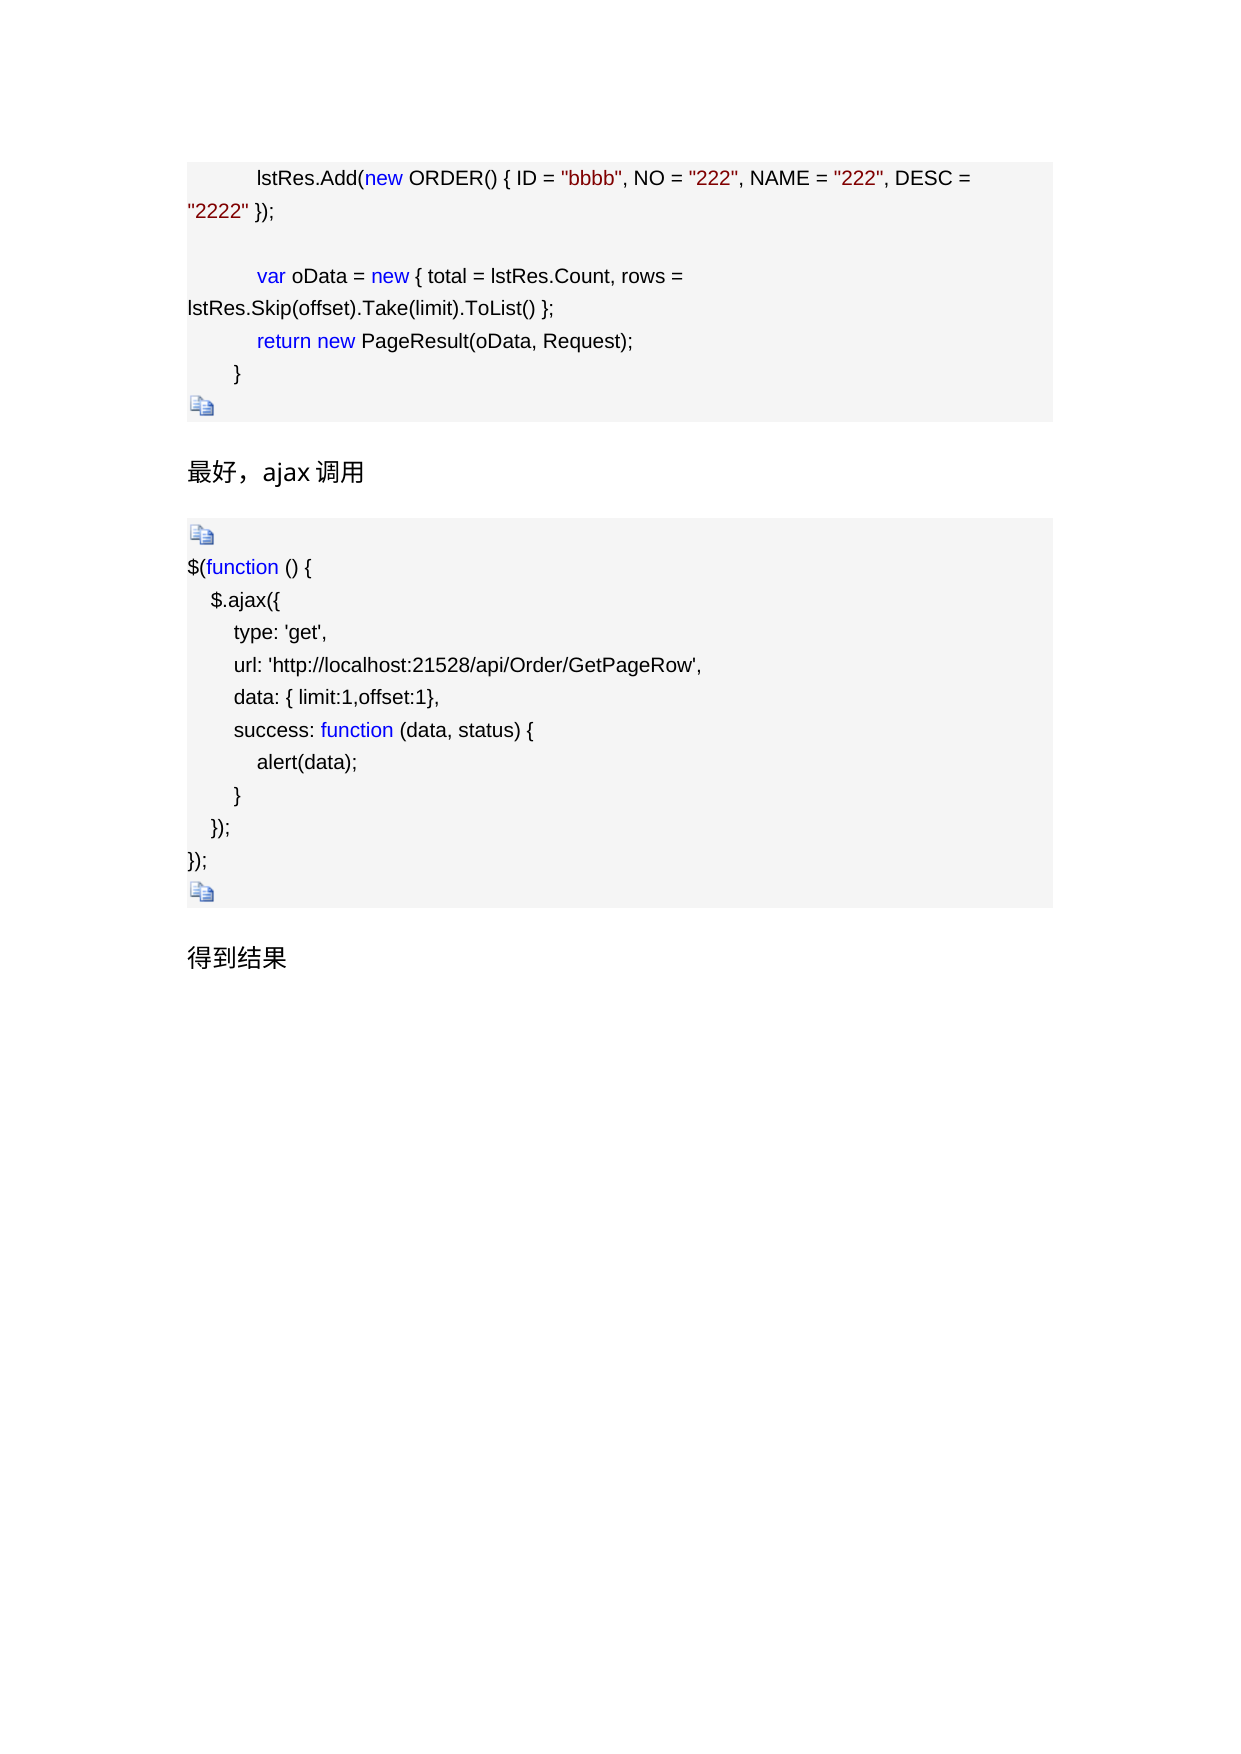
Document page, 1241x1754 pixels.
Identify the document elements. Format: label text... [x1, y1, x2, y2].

text type: 'get', [187, 616, 1053, 648]
picture [187, 389, 219, 421]
text lstRes.Add(new ORDER() { ID = "bbbb", NO = "222", NAME = "222", DESC = "2222" }); [187, 162, 1053, 227]
text } [187, 357, 1053, 389]
text url: 'http://localhost:21528/api/Order/GetPageRow', [187, 648, 1053, 681]
text var oData = new { total = lstRes.Count, rows = lstRes.Skip(offset).Take(limit).ToList() }; [187, 259, 1053, 324]
text }); [187, 843, 1053, 876]
text alert(data); [187, 746, 1053, 778]
text success: function (data, status) { [187, 713, 1053, 746]
text $(function () { [187, 551, 1053, 583]
text data: { limit:1,offset:1}, [187, 681, 1053, 713]
text 最好，ajax调用 [187, 438, 1053, 503]
picture [187, 875, 219, 907]
text }); [187, 811, 1053, 843]
text } [187, 778, 1053, 811]
text return new PageResult(oData, Request); [187, 324, 1053, 357]
text 得到结果 [187, 924, 1053, 989]
picture [187, 518, 219, 550]
text $.ajax({ [187, 583, 1053, 616]
